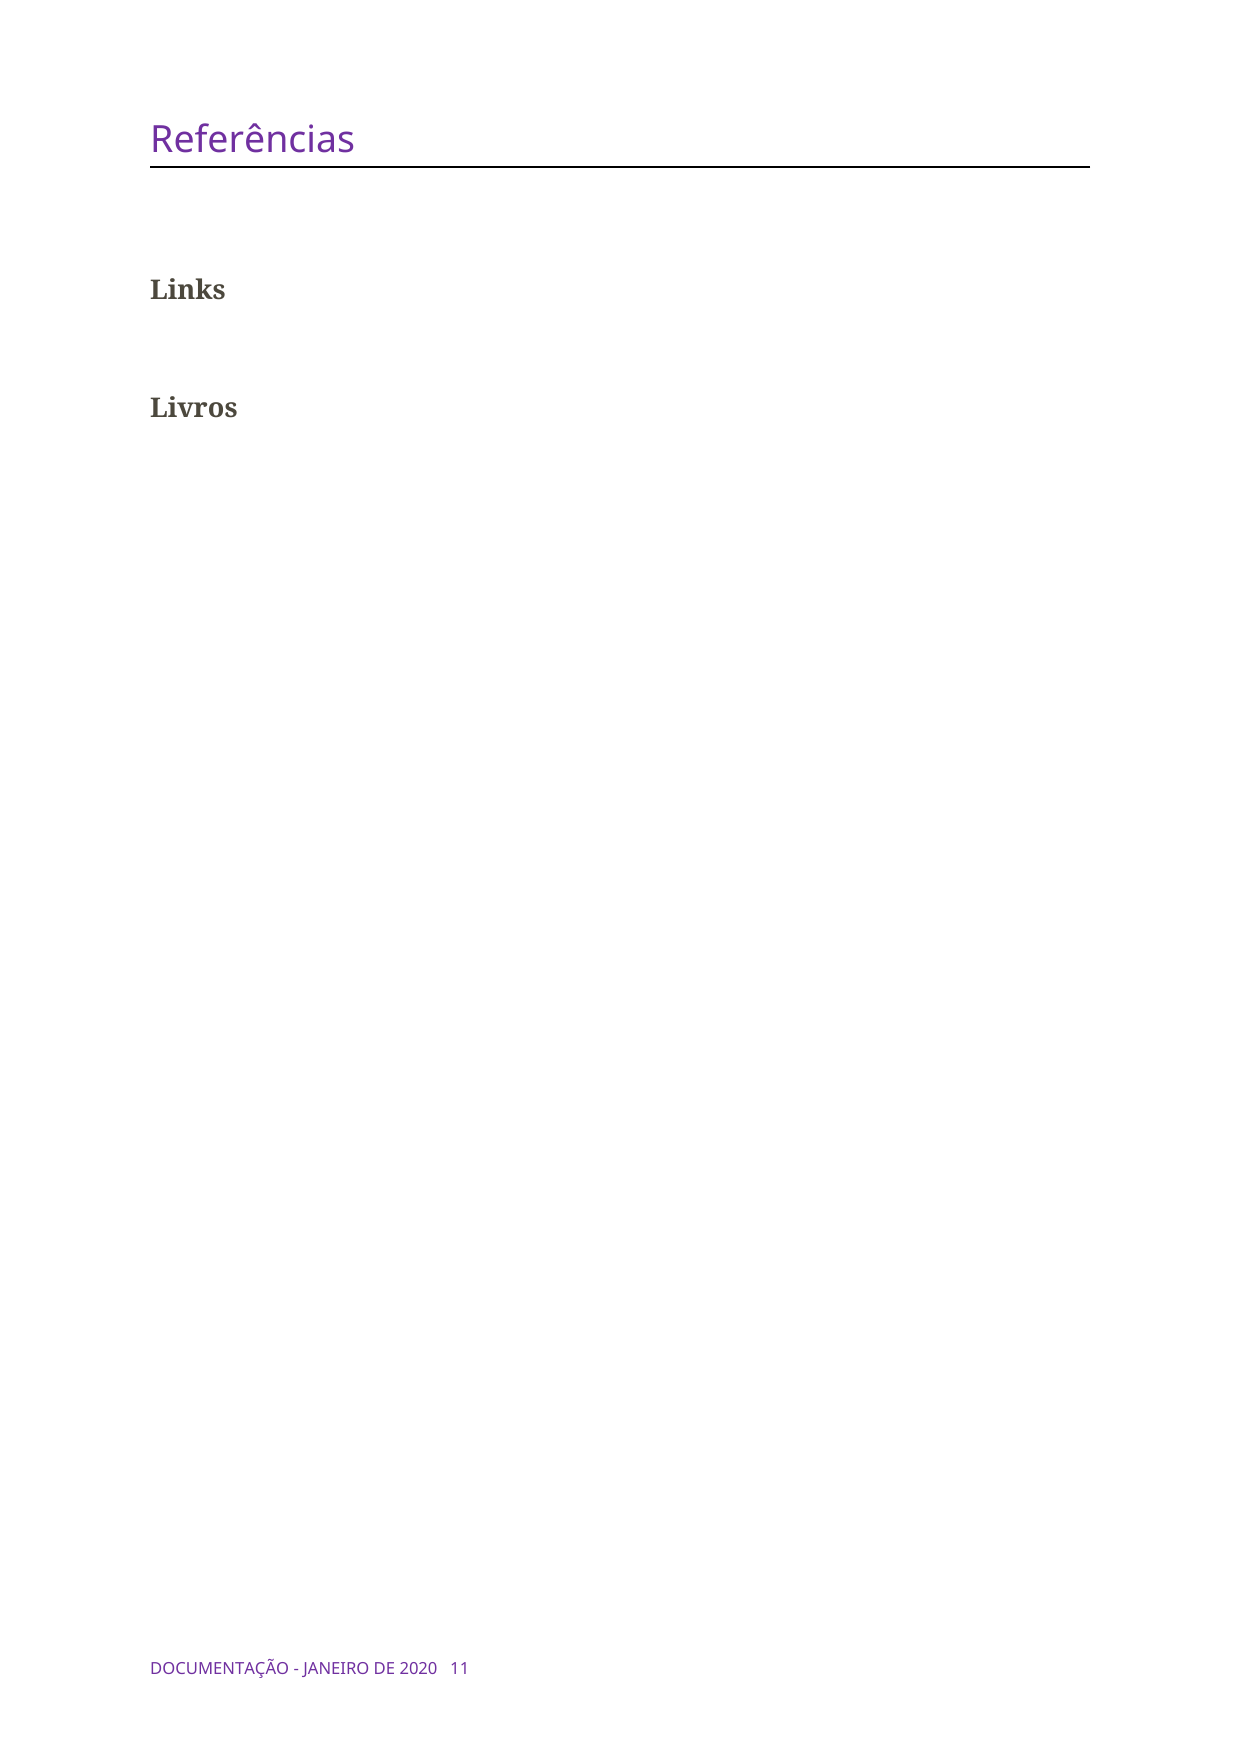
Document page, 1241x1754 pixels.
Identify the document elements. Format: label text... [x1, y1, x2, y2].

text Livros [150, 388, 1090, 425]
text Links [150, 270, 1090, 307]
text Referências [150, 112, 1090, 166]
